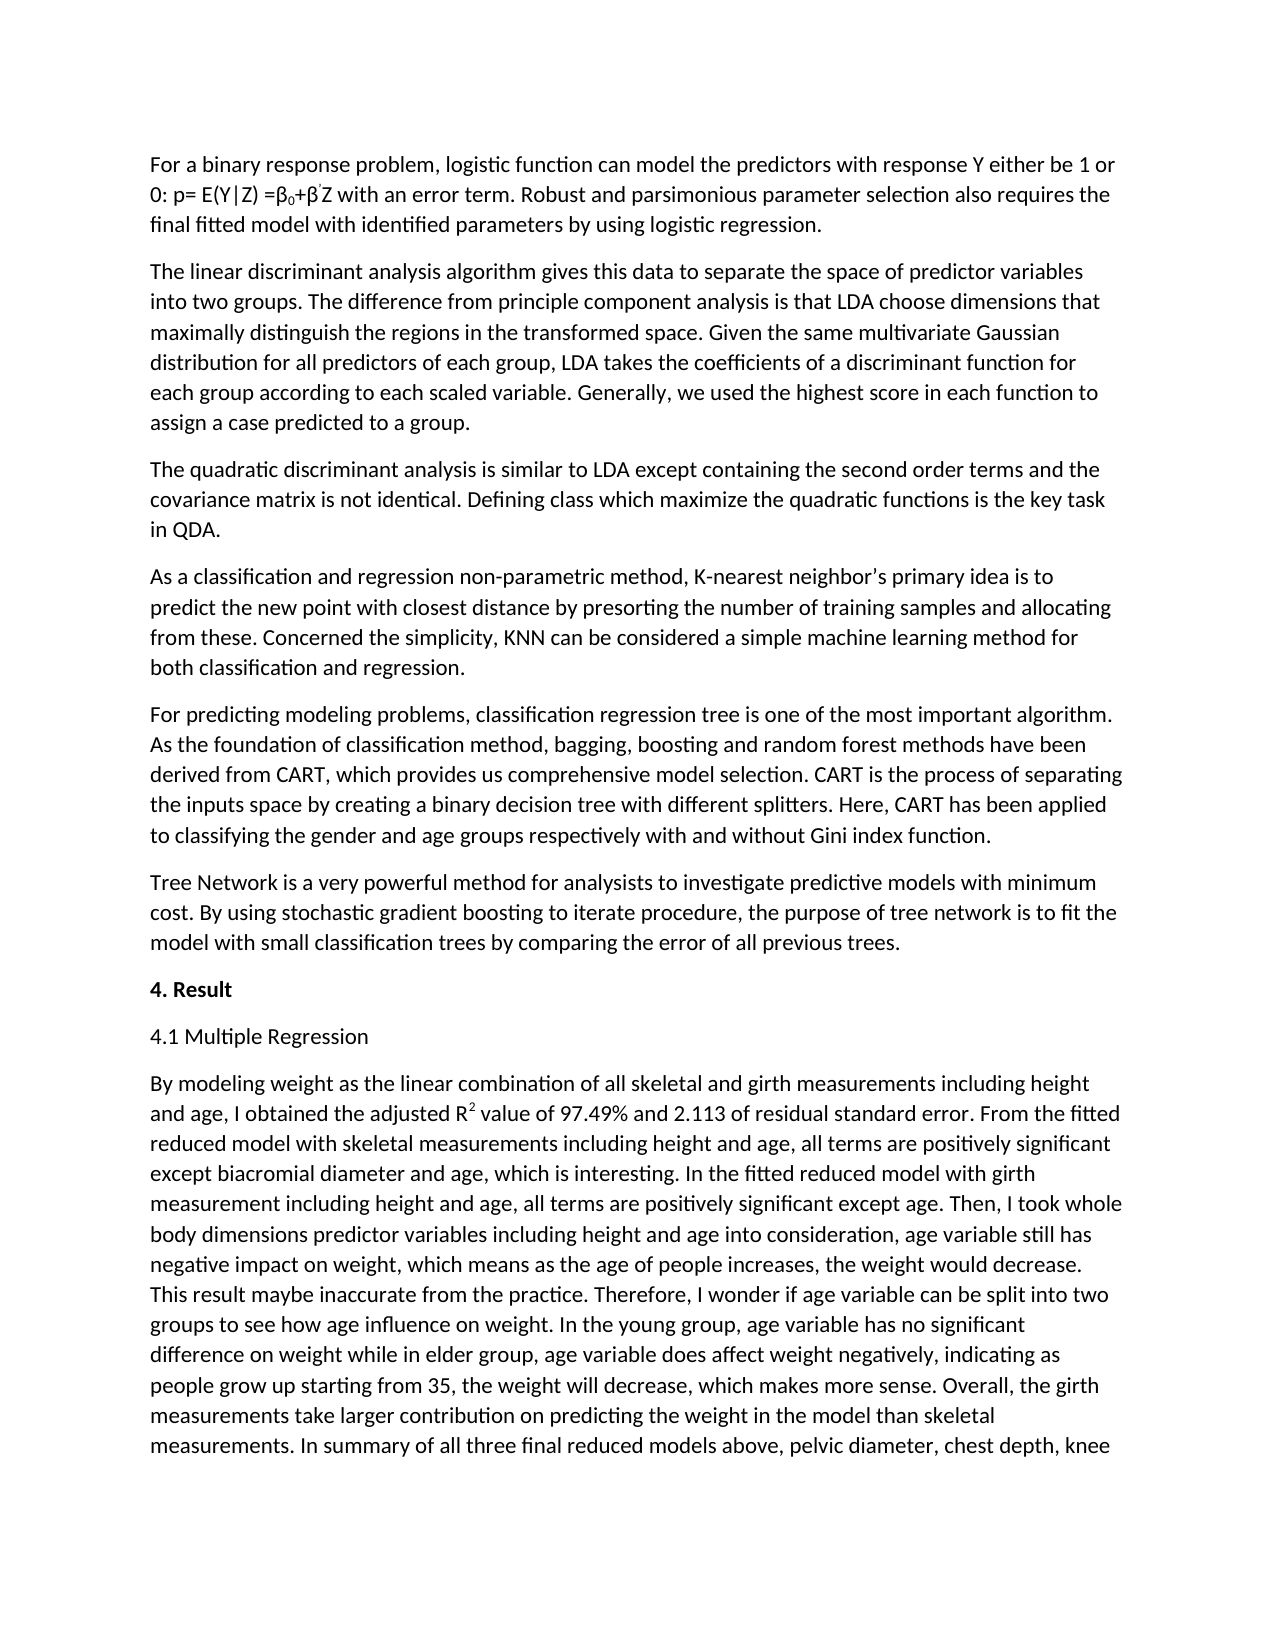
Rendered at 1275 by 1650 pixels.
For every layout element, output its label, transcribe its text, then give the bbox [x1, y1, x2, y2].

text 4. Result [150, 975, 1125, 1003]
text Tree Network is a very powerful method for analysists to investigate predictive models with minimum cost. By using stochastic gradient boosting to iterate procedure, the purpose of tree network is to fit the model with small classification trees by comparing the error of all previous trees. [150, 868, 1125, 956]
text For a binary response problem, logistic function can model the predictors with response Y either be 1 or 0: p= E(Y|Z) =β0+β’Z with an error term. Robust and parsimonious parameter selection also requires the final fitted model with identified parameters by using logistic regression. [150, 150, 1125, 238]
text The linear discriminant analysis algorithm gives this data to separate the space of predictor variables into two groups. The difference from principle component analysis is that LDA choose dimensions that maximally distinguish the regions in the transformed space. Given the same multivariate Gaussian distribution for all predictors of each group, LDA takes the coefficients of a discriminant function for each group according to each scaled variable. Generally, we used the highest score in each function to assign a case predicted to a group. [150, 257, 1125, 436]
text As a classification and regression non-parametric method, K-nearest neighbor’s primary idea is to predict the new point with closest distance by presorting the number of training samples and allocating from these. Concerned the simplicity, KNN can be considered a simple machine learning method for both classification and regression. [150, 562, 1125, 681]
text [150, 1069, 1125, 1459]
text The quadratic discriminant analysis is similar to LDA except containing the second order terms and the covariance matrix is not identical. Defining class which maximize the quadratic functions is the key task in QDA. [150, 455, 1125, 544]
text 4.1 Multiple Regression [150, 1022, 1125, 1050]
text For predicting modeling problems, classification regression tree is one of the most important algorithm. As the foundation of classification method, bagging, boosting and random forest methods have been derived from CART, which provides us comprehensive model selection. CART is the process of separating the inputs space by creating a binary decision tree with different splitters. Here, CART has been applied to classifying the gender and age groups respectively with and without Gini index function. [150, 700, 1125, 849]
